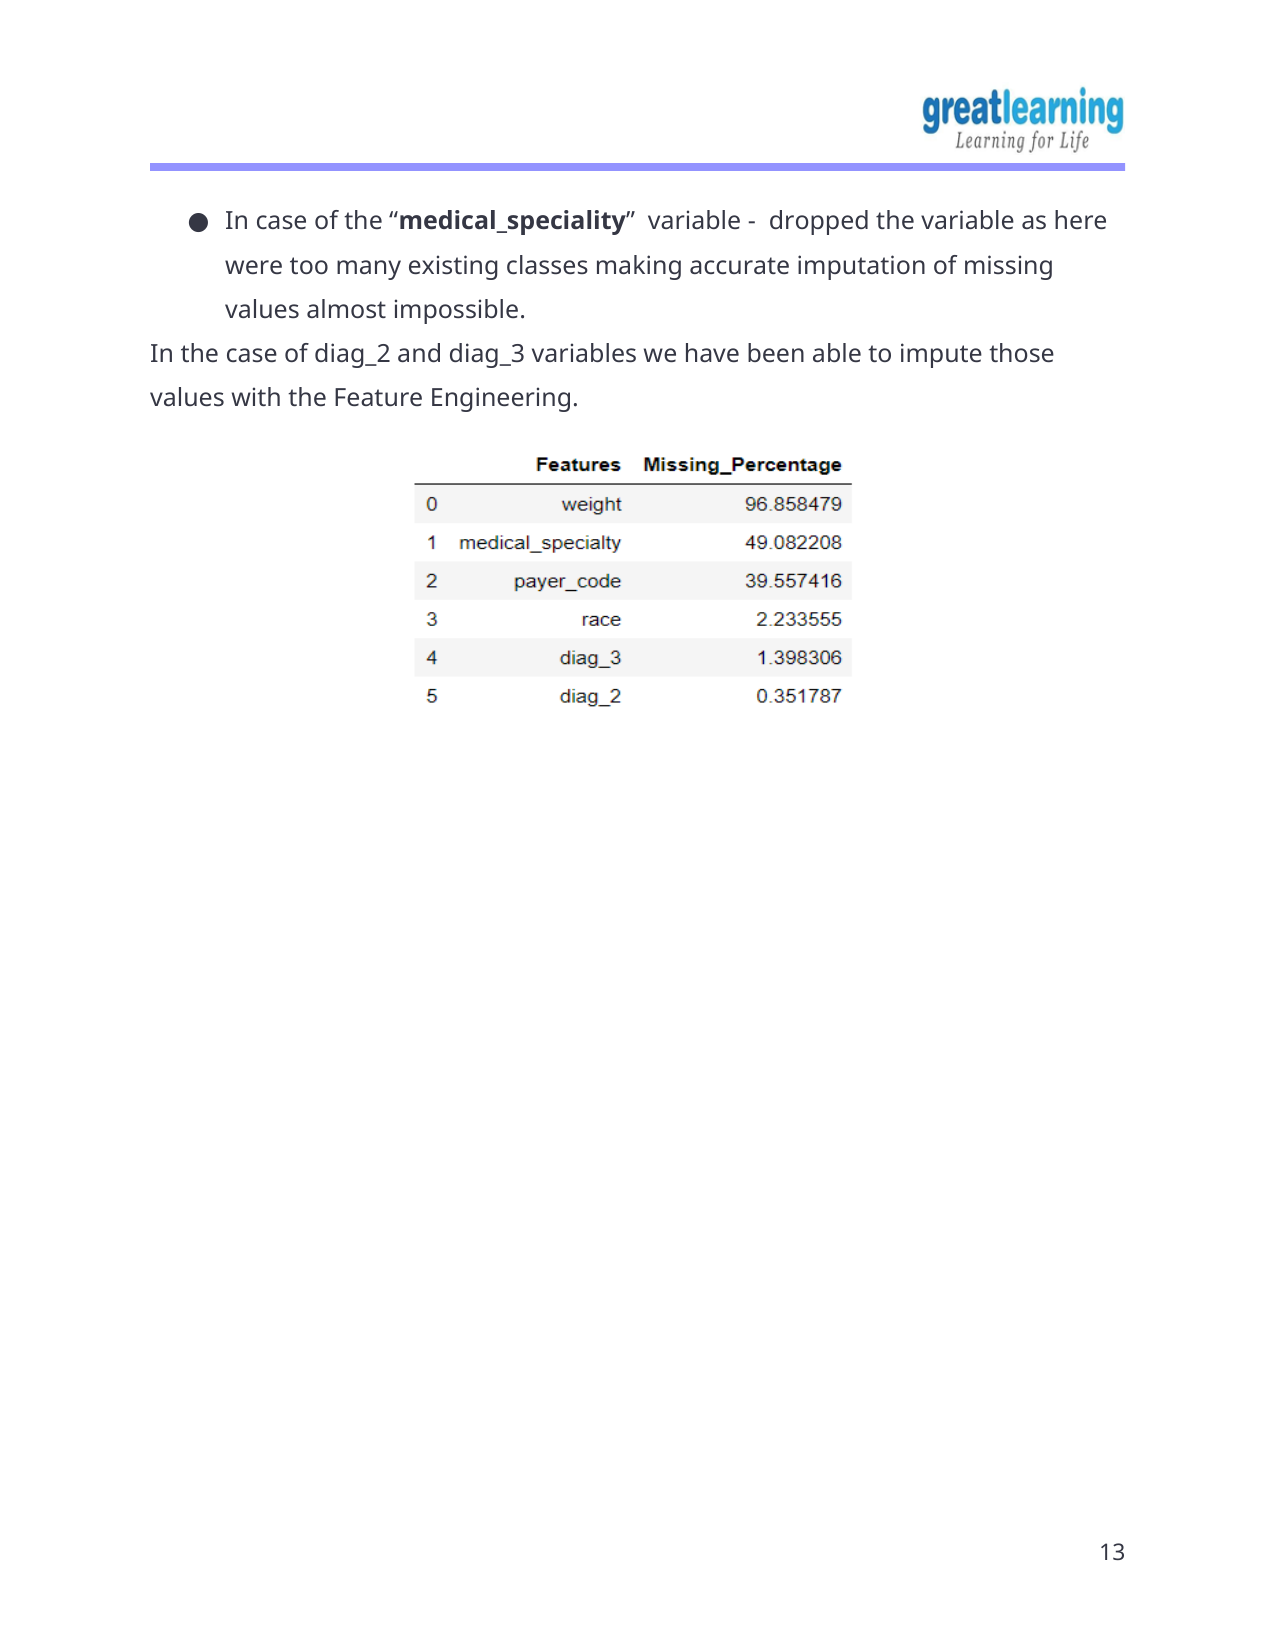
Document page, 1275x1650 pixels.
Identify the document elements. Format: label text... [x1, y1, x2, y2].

picture [919, 82, 1125, 155]
picture [150, 163, 1125, 171]
list In case of the “medical_speciality” variable - dropped the variable as here were too many existing classes making accurate imputation of missing values almost impossible. [187, 203, 1125, 326]
picture [401, 434, 874, 725]
text In the case of diag_2 and diag_3 variables we have been able to impute those values with the Feature Engineering. [150, 336, 1125, 414]
